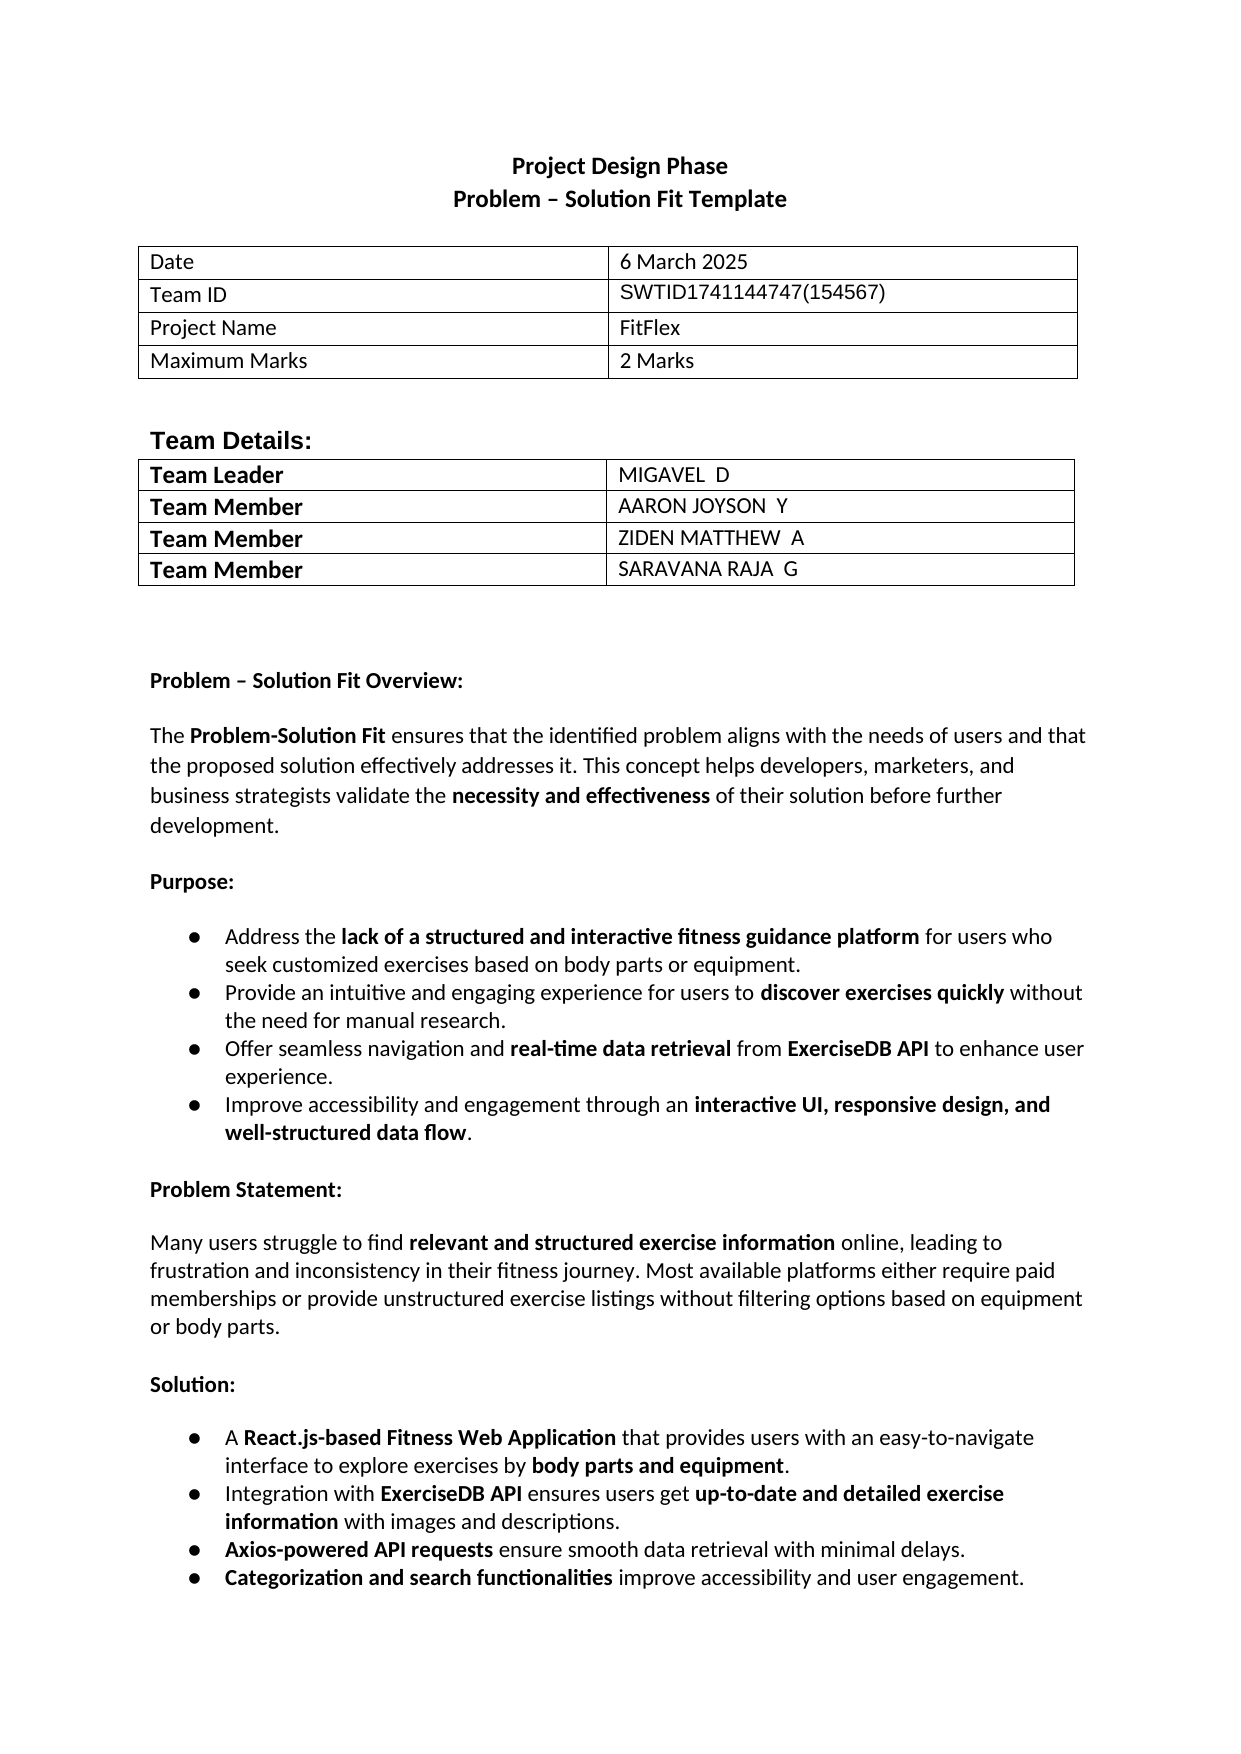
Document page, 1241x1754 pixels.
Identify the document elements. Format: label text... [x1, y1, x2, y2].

list A React.js-based Fitness Web Application that provides users with an easy-to-navigate interface to explore exercises by body parts and equipment. [187, 1423, 1090, 1479]
list Categorization and search functionalities improve accessibility and user engagement. [187, 1563, 1090, 1591]
table_cell Team Member [139, 523, 606, 553]
table_cell AARON JOYSON Y [607, 491, 1074, 522]
list Provide an intuitive and engaging experience for users to discover exercises quickly without the need for manual research. [187, 978, 1090, 1034]
text Many users struggle to find relevant and structured exercise information online, leading to frustration and inconsistency in their fitness journey. Most available platforms either require paid memberships or provide unstructured exercise listings without filtering options based on equipment or body parts. [150, 1228, 1090, 1341]
list Offer seamless navigation and real-time data retrieval from ExerciseDB API to enhance user experience. [187, 1034, 1090, 1090]
table_cell Maximum Marks [139, 346, 608, 378]
table_cell ZIDEN MATTHEW A [607, 523, 1074, 553]
list Improve accessibility and engagement through an interactive UI, responsive design, and well-structured data flow. [187, 1090, 1090, 1146]
table_cell Team ID [139, 280, 608, 312]
list Axios-powered API requests ensure smooth data retrieval with minimal delays. [187, 1535, 1090, 1563]
table_cell Project Name [139, 313, 608, 345]
text Problem – Solution Fit Template [150, 183, 1090, 213]
table_cell 2 Marks [609, 346, 1077, 378]
text Problem – Solution Fit Overview: [150, 666, 1090, 694]
table_cell SWTID1741144747(154567) [609, 280, 1077, 312]
table_cell SARAVANA RAJA G [607, 554, 1074, 585]
table_header 6 March 2025 [609, 247, 1077, 279]
text Project Design Phase [150, 150, 1090, 181]
table_header Date [139, 247, 608, 279]
table_cell Team Member [139, 491, 606, 522]
table_header Team Leader [139, 460, 606, 490]
subtitle Solution: [150, 1370, 1090, 1398]
list Integration with ExerciseDB API ensures users get up-to-date and detailed exercise information with images and descriptions. [187, 1479, 1090, 1535]
table_cell FitFlex [609, 313, 1077, 345]
table_cell Team Member [139, 554, 606, 585]
list Address the lack of a structured and interactive fitness guidance platform for users who seek customized exercises based on body parts or equipment. [187, 922, 1090, 978]
text The Problem-Solution Fit ensures that the identified problem aligns with the needs of users and that the proposed solution effectively addresses it. This concept helps developers, marketers, and business strategists validate the necessity and effectiveness of their solution before further development. [150, 721, 1090, 840]
subtitle Problem Statement: [150, 1175, 1090, 1203]
text Team Details: [150, 426, 1090, 454]
text Purpose: [150, 867, 1090, 895]
table_header MIGAVEL D [607, 460, 1074, 490]
